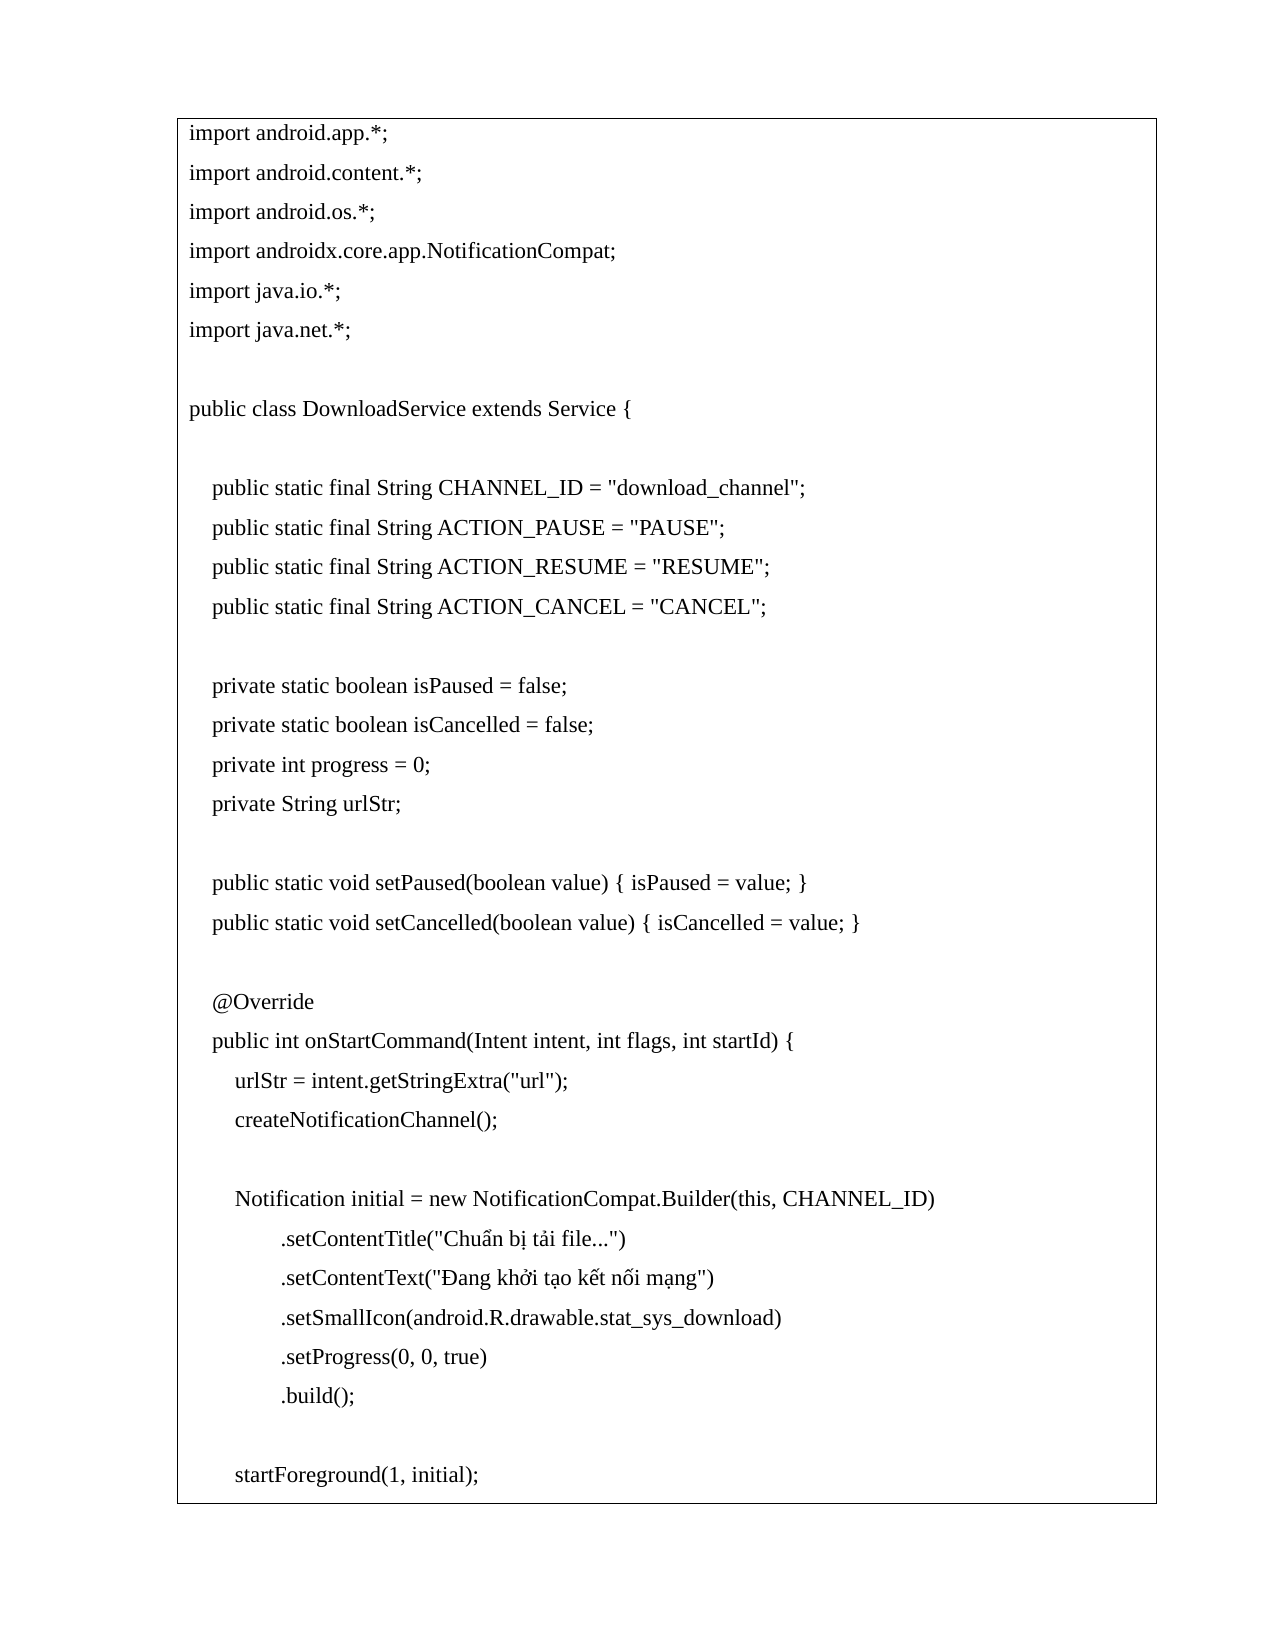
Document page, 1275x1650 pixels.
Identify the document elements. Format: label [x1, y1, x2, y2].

table_header [178, 119, 1156, 1503]
